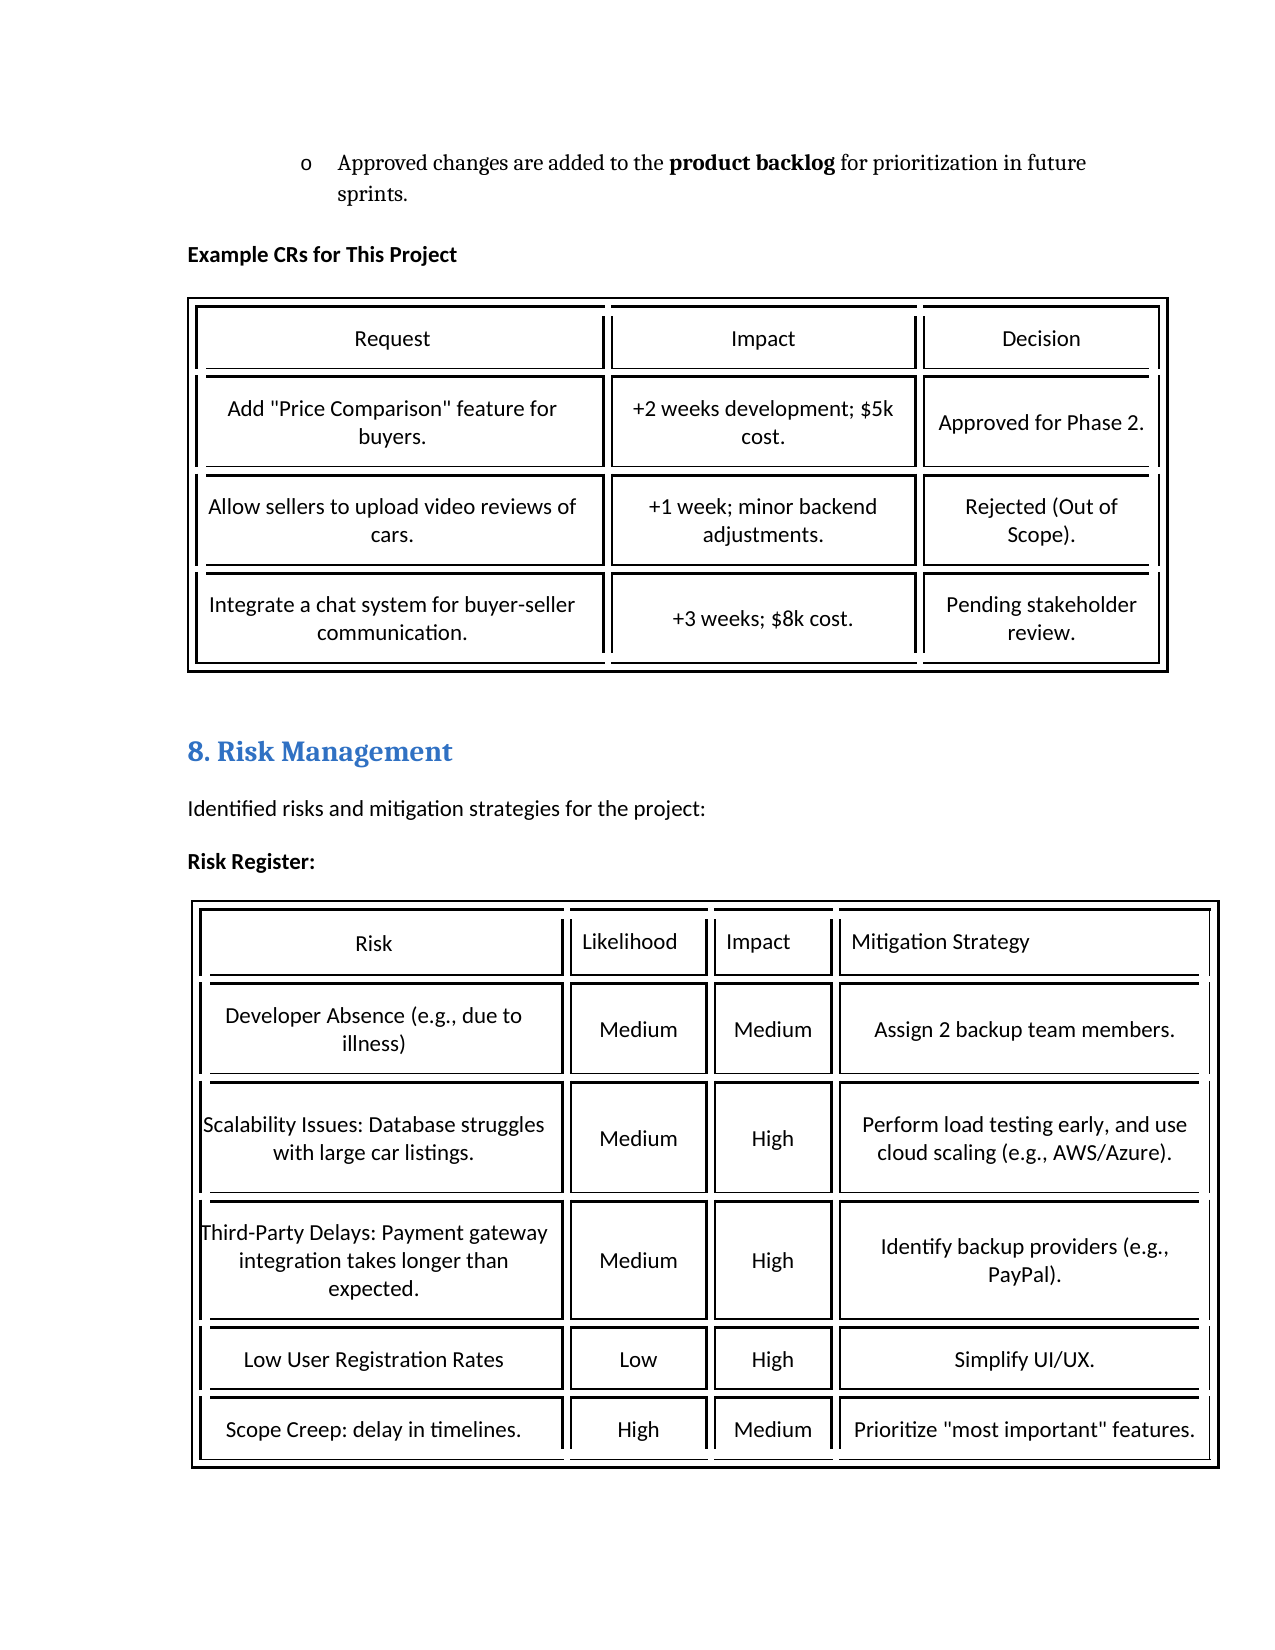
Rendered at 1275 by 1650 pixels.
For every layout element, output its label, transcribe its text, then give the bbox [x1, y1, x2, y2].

table_cell Simplify UI/UX. [835, 1318, 1214, 1388]
table_cell Medium [710, 1388, 835, 1458]
table_cell Medium [566, 1073, 710, 1192]
table_cell Integrate a chat system for buyer-seller communication. [193, 564, 607, 662]
table_cell Scalability Issues: Database struggles with large car listings. [197, 1073, 566, 1192]
table_header Request [193, 299, 607, 367]
table_cell +2 weeks development; $5k cost. [608, 368, 919, 466]
table_header Impact [608, 299, 919, 367]
table_cell Pending stakeholder review. [919, 564, 1164, 662]
table_cell Low User Registration Rates [197, 1318, 566, 1388]
table_header Mitigation Strategy [835, 902, 1214, 974]
table_cell Allow sellers to upload video reviews of cars. [193, 466, 607, 564]
table_header Likelihood [566, 902, 710, 974]
text Risk Register: [187, 847, 1087, 875]
table_cell Identify backup providers (e.g., PayPal). [835, 1192, 1214, 1318]
table_cell Scope Creep: delay in timelines. [197, 1388, 566, 1458]
list Approved changes are added to the product backlog for prioritization in future sprints. [300, 150, 1087, 207]
table_cell Prioritize "most important" features. [835, 1388, 1214, 1458]
table_cell High [566, 1388, 710, 1458]
text 8. Risk Management [187, 735, 1087, 768]
table_header Impact [710, 902, 835, 974]
table_cell Add "Price Comparison" feature for buyers. [193, 368, 607, 466]
table_cell +3 weeks; $8k cost. [608, 564, 919, 662]
text Example CRs for This Project [187, 240, 1087, 268]
table_cell Low [566, 1318, 710, 1388]
table_cell Developer Absence (e.g., due to illness) [197, 974, 566, 1073]
table_cell +1 week; minor backend adjustments. [608, 466, 919, 564]
table_header Decision [919, 299, 1164, 367]
text Identified risks and mitigation strategies for the project: [187, 794, 1087, 822]
table_cell High [710, 1073, 835, 1192]
table_cell Approved for Phase 2. [919, 368, 1164, 466]
table_cell High [710, 1192, 835, 1318]
table_cell Medium [566, 1192, 710, 1318]
table_cell Third-Party Delays: Payment gateway integration takes longer than expected. [197, 1192, 566, 1318]
table_cell Rejected (Out of Scope). [919, 466, 1164, 564]
table_header Risk [197, 902, 566, 974]
table_cell High [710, 1318, 835, 1388]
table_cell Perform load testing early, and use cloud scaling (e.g., AWS/Azure). [835, 1073, 1214, 1192]
table_cell Medium [710, 974, 835, 1073]
table_cell Assign 2 backup team members. [835, 974, 1214, 1073]
table_cell Medium [566, 974, 710, 1073]
